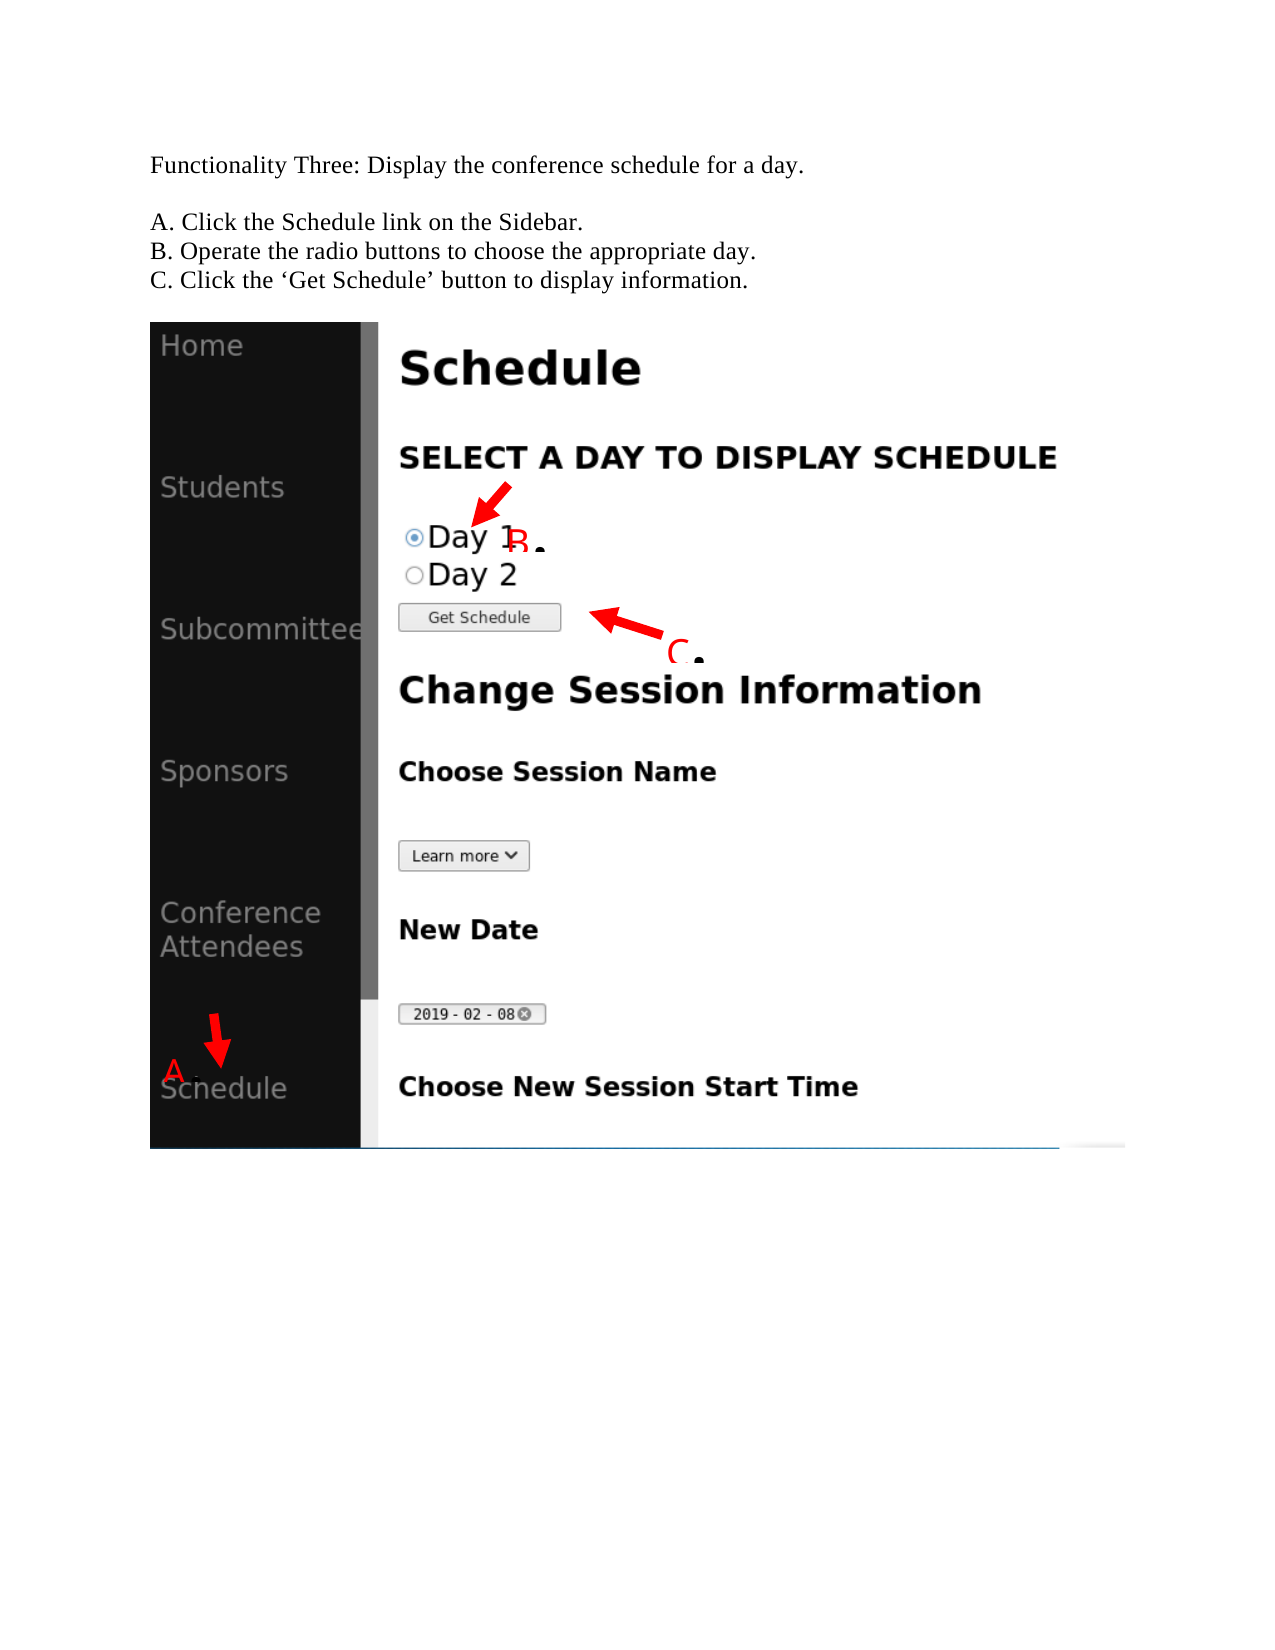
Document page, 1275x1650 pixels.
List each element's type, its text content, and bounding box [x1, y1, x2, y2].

text A. Click the Schedule link on the Sidebar. [150, 207, 1125, 236]
text Functionality Three: Display the conference schedule for a day. [150, 150, 1125, 179]
text B. Operate the radio buttons to choose the appropriate day. [150, 236, 1125, 265]
text C. Click the ‘Get Schedule’ button to display information. [150, 265, 1125, 294]
picture [150, 322, 1125, 1149]
